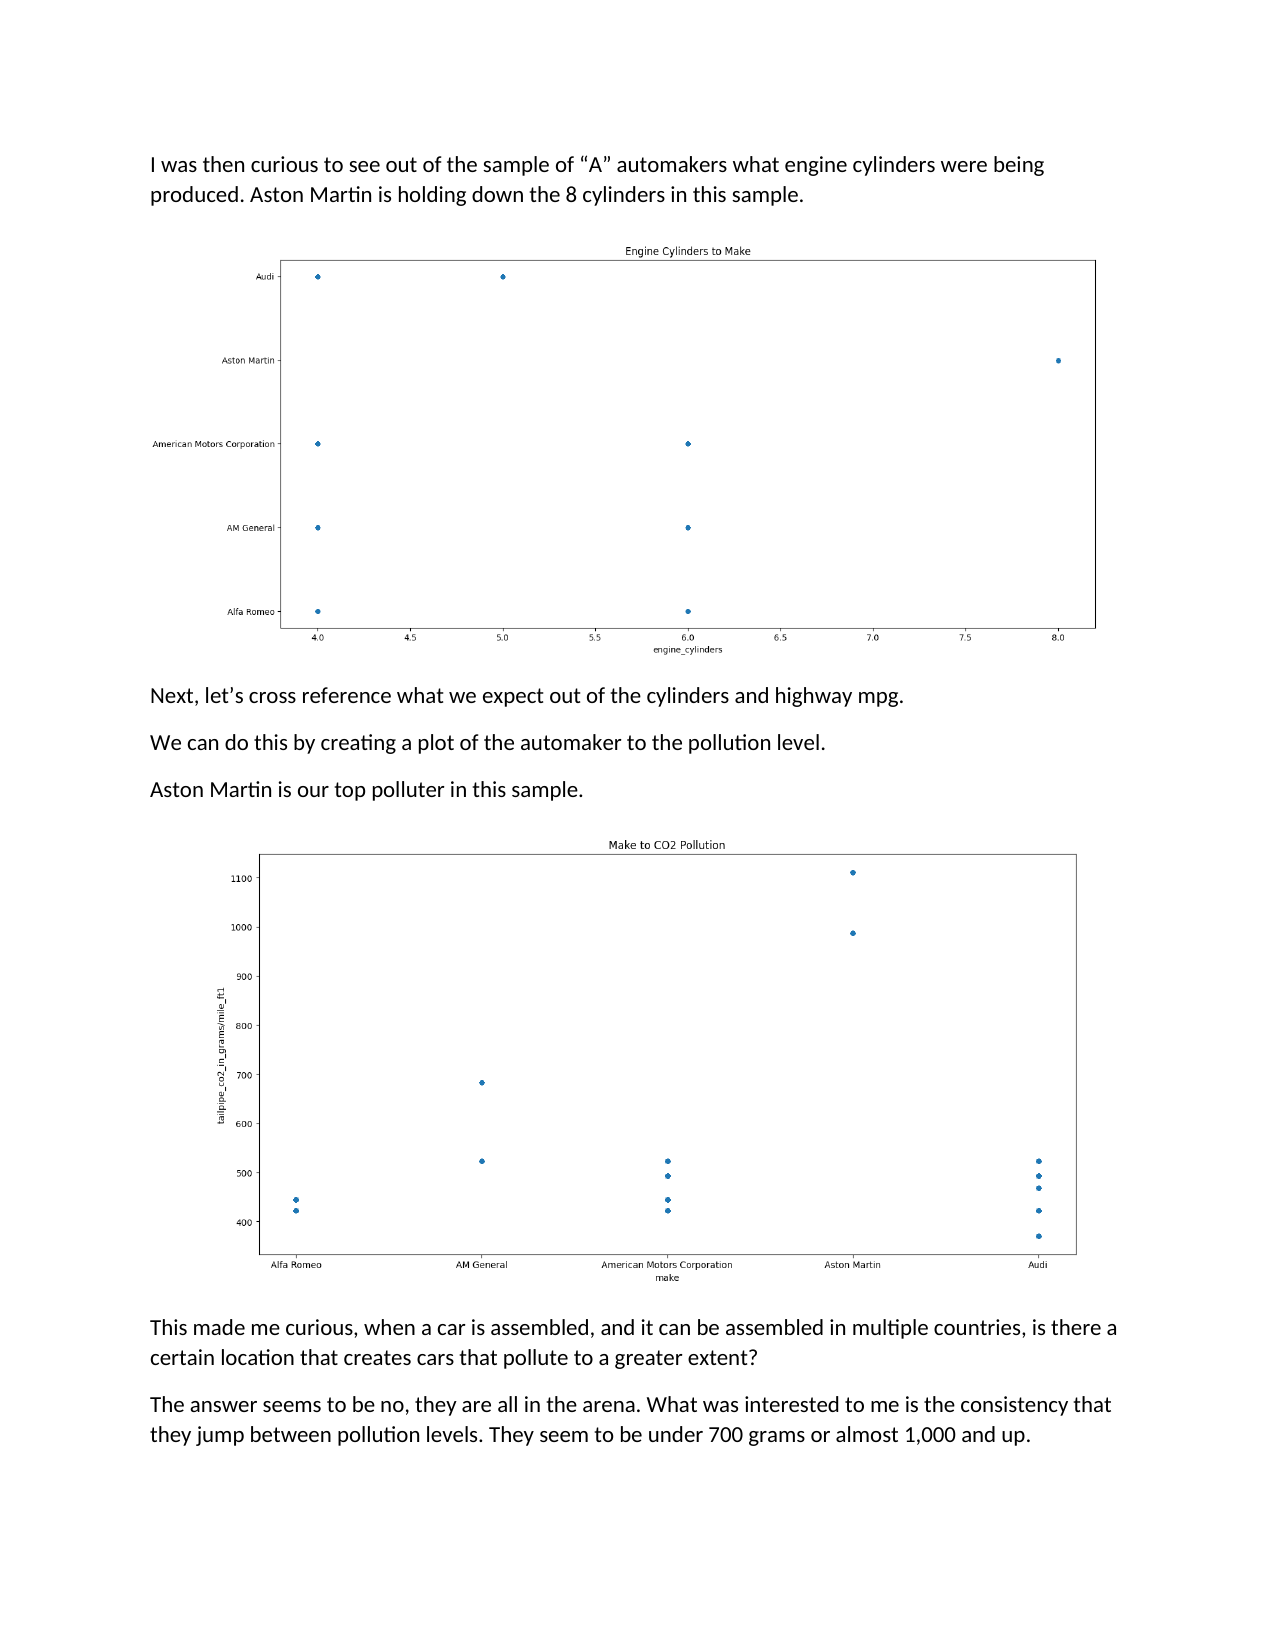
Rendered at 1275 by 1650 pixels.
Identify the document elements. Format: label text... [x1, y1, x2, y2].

text Next, let’s cross reference what we expect out of the cylinders and highway mpg. [150, 682, 1125, 710]
text The answer seems to be no, they are all in the arena. What was interested to me is the consistency that they jump between pollution levels. They seem to be under 700 grams or almost 1,000 and up. [150, 1390, 1125, 1448]
text We can do this by creating a plot of the automaker to the pollution level. [150, 728, 1125, 757]
text This made me curious, when a car is assembled, and it can be assembled in multiple countries, is there a certain location that creates cars that pollute to a greater extent? [150, 1313, 1125, 1371]
text I was then curious to see out of the sample of “A” automakers what engine cylinders were being produced. Aston Martin is holding down the 8 cylinders in this sample. [150, 150, 1125, 208]
picture [150, 227, 1125, 663]
text Aston Martin is our top polluter in this sample. [150, 775, 1125, 803]
picture [150, 822, 1125, 1294]
